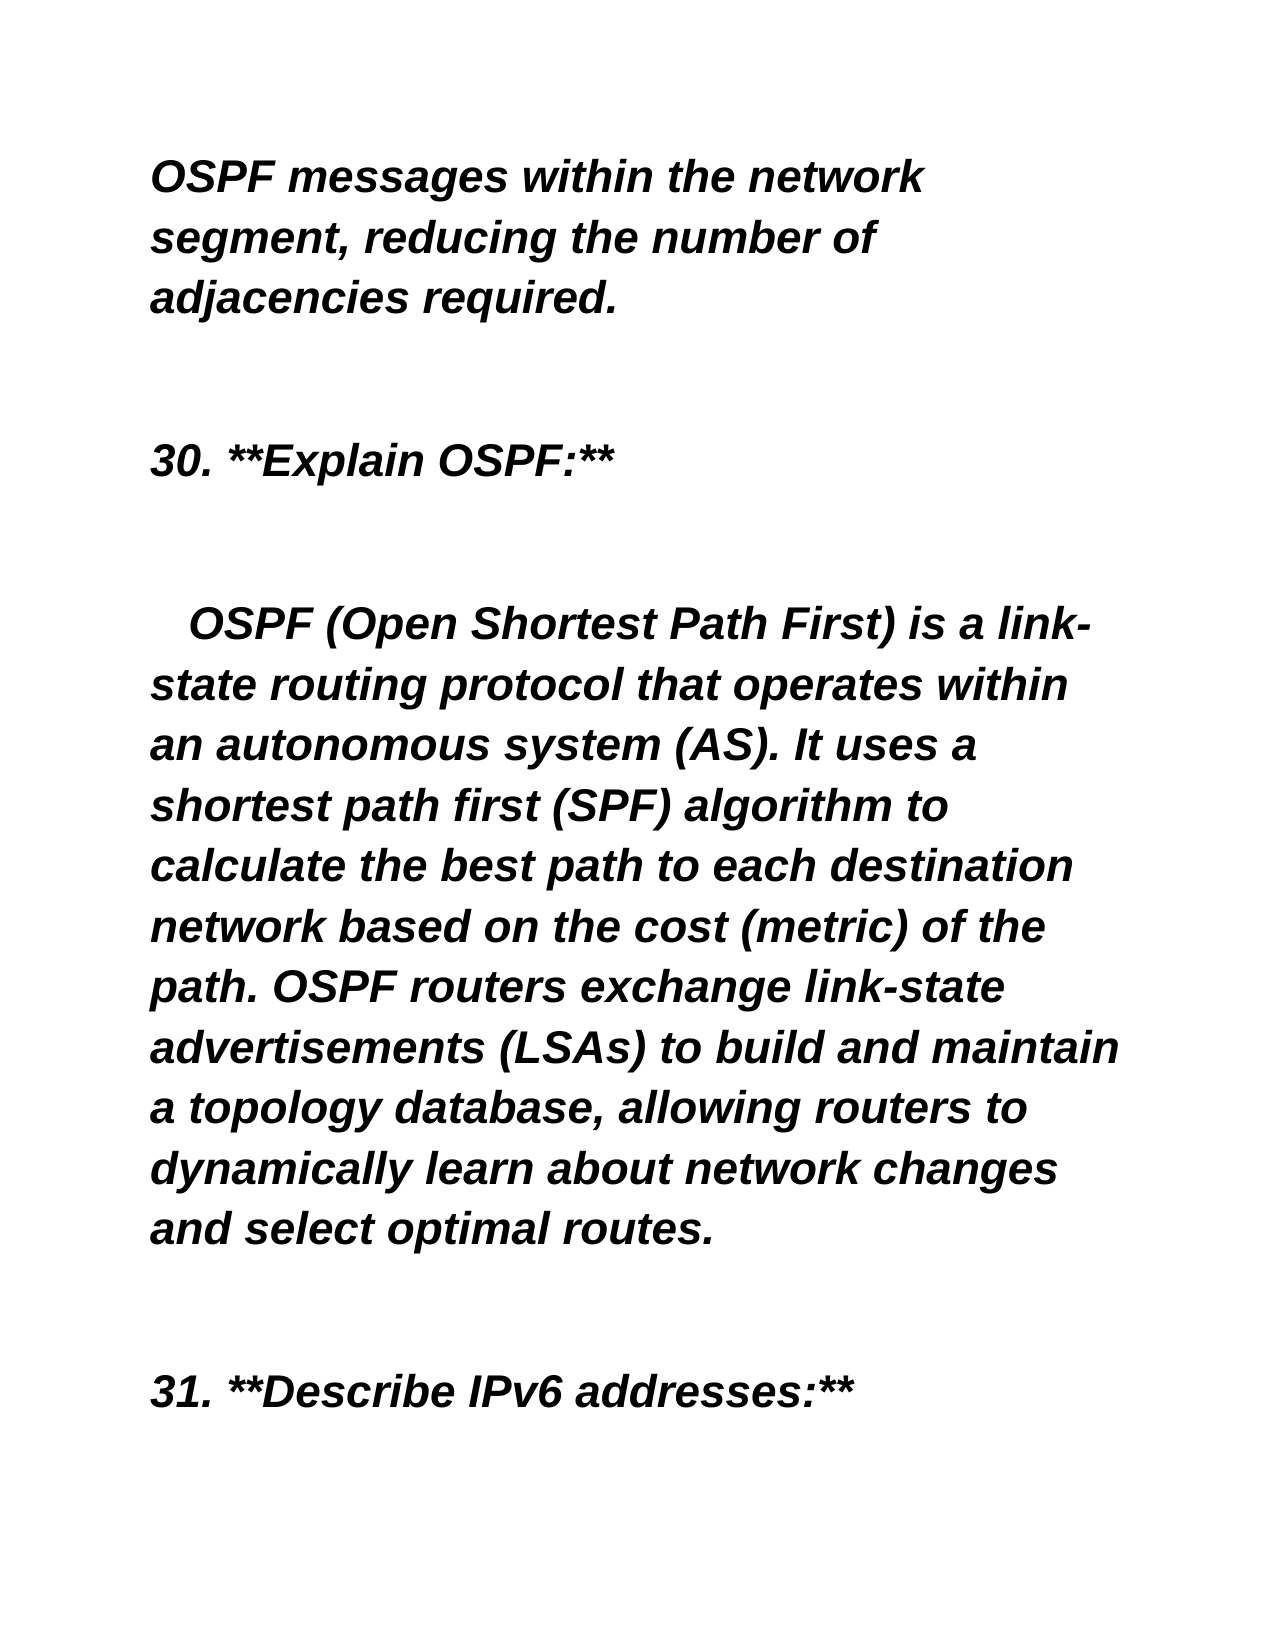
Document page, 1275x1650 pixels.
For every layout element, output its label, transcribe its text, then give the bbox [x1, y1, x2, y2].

text OSPF (Open Shortest Path First) is a link-state routing protocol that operates within an autonomous system (AS). It uses a shortest path first (SPF) algorithm to calculate the best path to each destination network based on the cost (metric) of the path. OSPF routers exchange link-state advertisements (LSAs) to build and maintain a topology database, allowing routers to dynamically learn about network changes and select optimal routes. [150, 596, 1125, 1254]
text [150, 150, 1125, 324]
text 30. **Explain OSPF:** [150, 434, 1125, 486]
text 31. **Describe IPv6 addresses:** [150, 1364, 1125, 1417]
